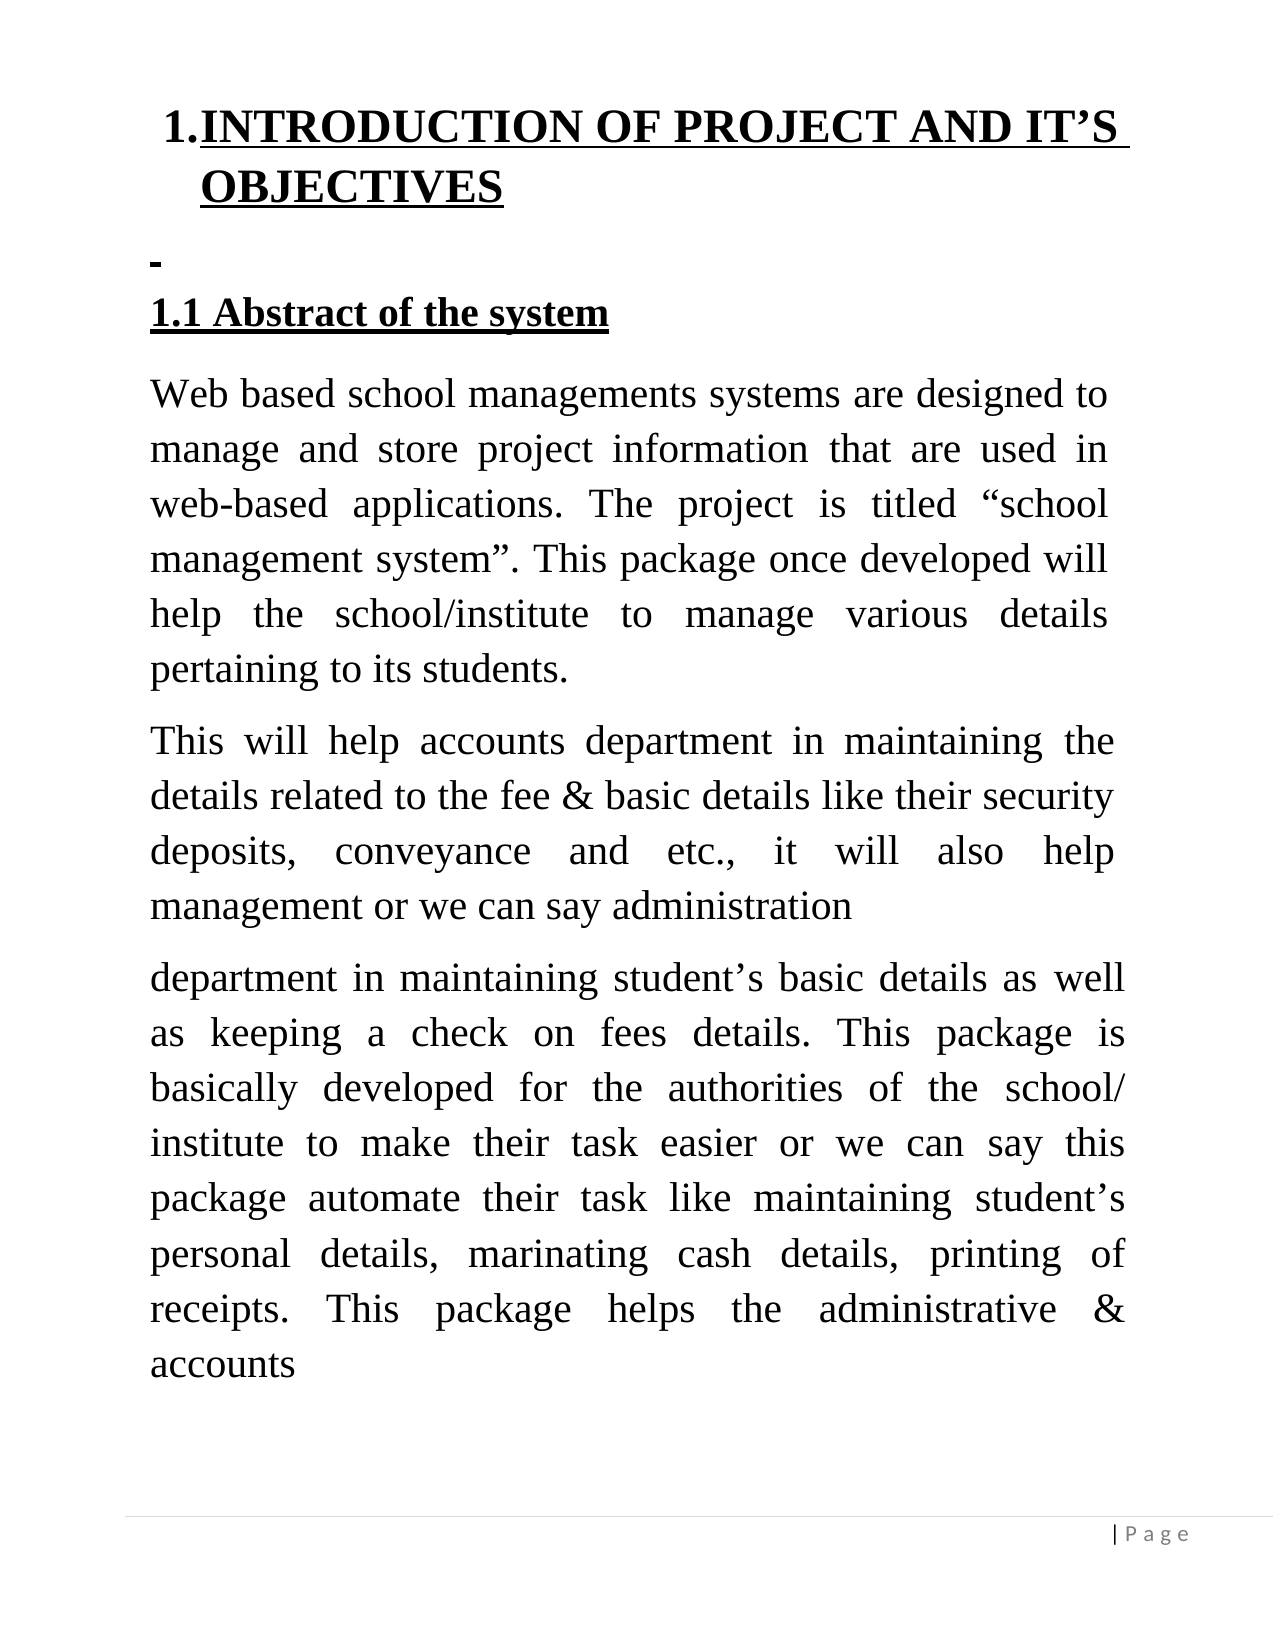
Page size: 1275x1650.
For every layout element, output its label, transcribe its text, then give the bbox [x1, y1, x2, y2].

text This will help accounts department in maintaining the details related to the fee & basic details like their security deposits, conveyance and etc., it will also help management or we can say administration [150, 715, 1115, 929]
list INTRODUCTION OF PROJECT AND IT’S OBJECTIVES [162, 98, 1273, 212]
text Web based school managements systems are designed to manage and store project information that are used in web-based applications. The project is titled “school management system”. This package once developed will help the school/institute to manage various details pertaining to its students. [150, 368, 1108, 692]
text department in maintaining student’s basic details as well as keeping a check on fees details. This package is basically developed for the authorities of the school/ institute to make their task easier or we can say this package automate their task like maintaining student’s personal details, marinating cash details, printing of receipts. This package helps the administrative & accounts [150, 952, 1125, 1386]
text 1.1 Abstract of the system [150, 288, 1273, 336]
